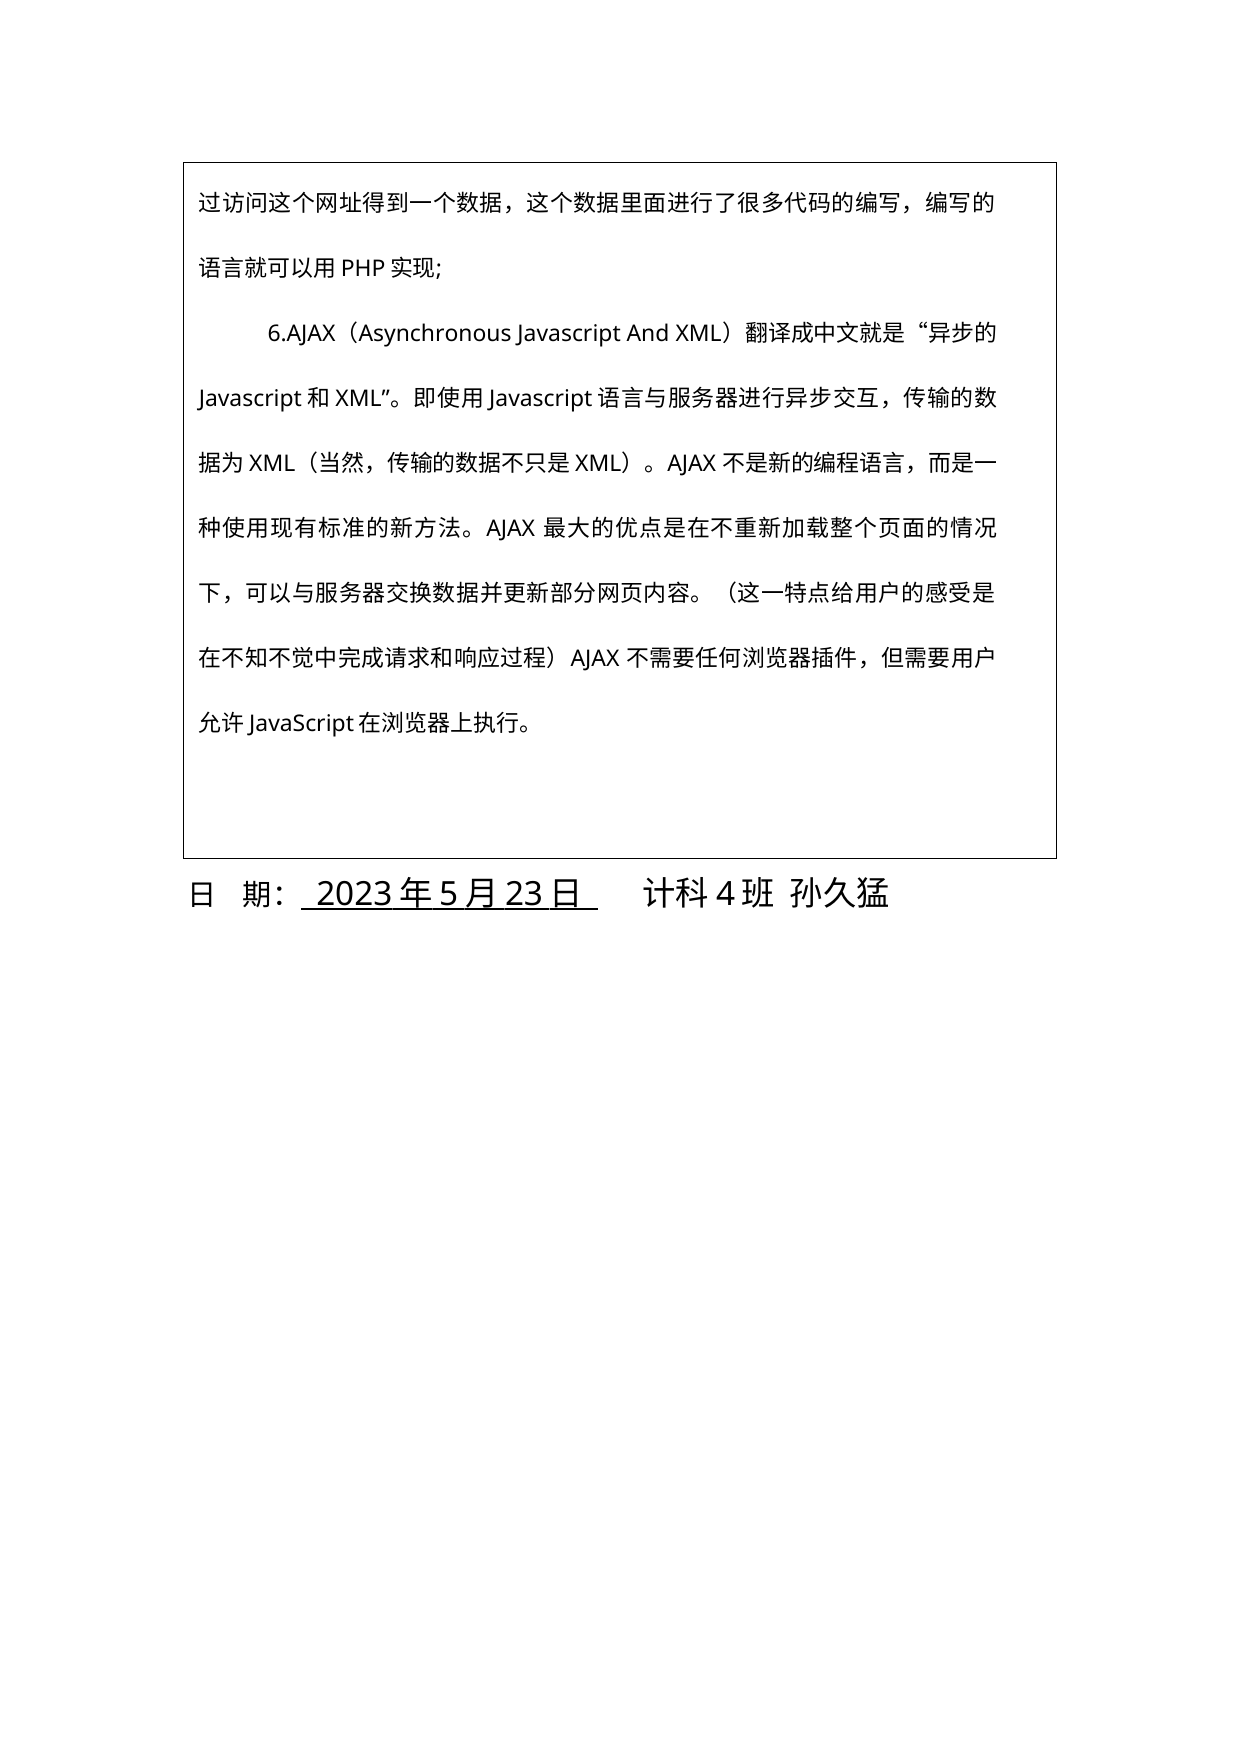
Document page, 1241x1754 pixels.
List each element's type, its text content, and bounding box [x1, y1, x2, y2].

text 日 期： 2023年5月23日 计科4班 孙久猛 [187, 859, 1053, 923]
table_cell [184, 163, 1056, 857]
